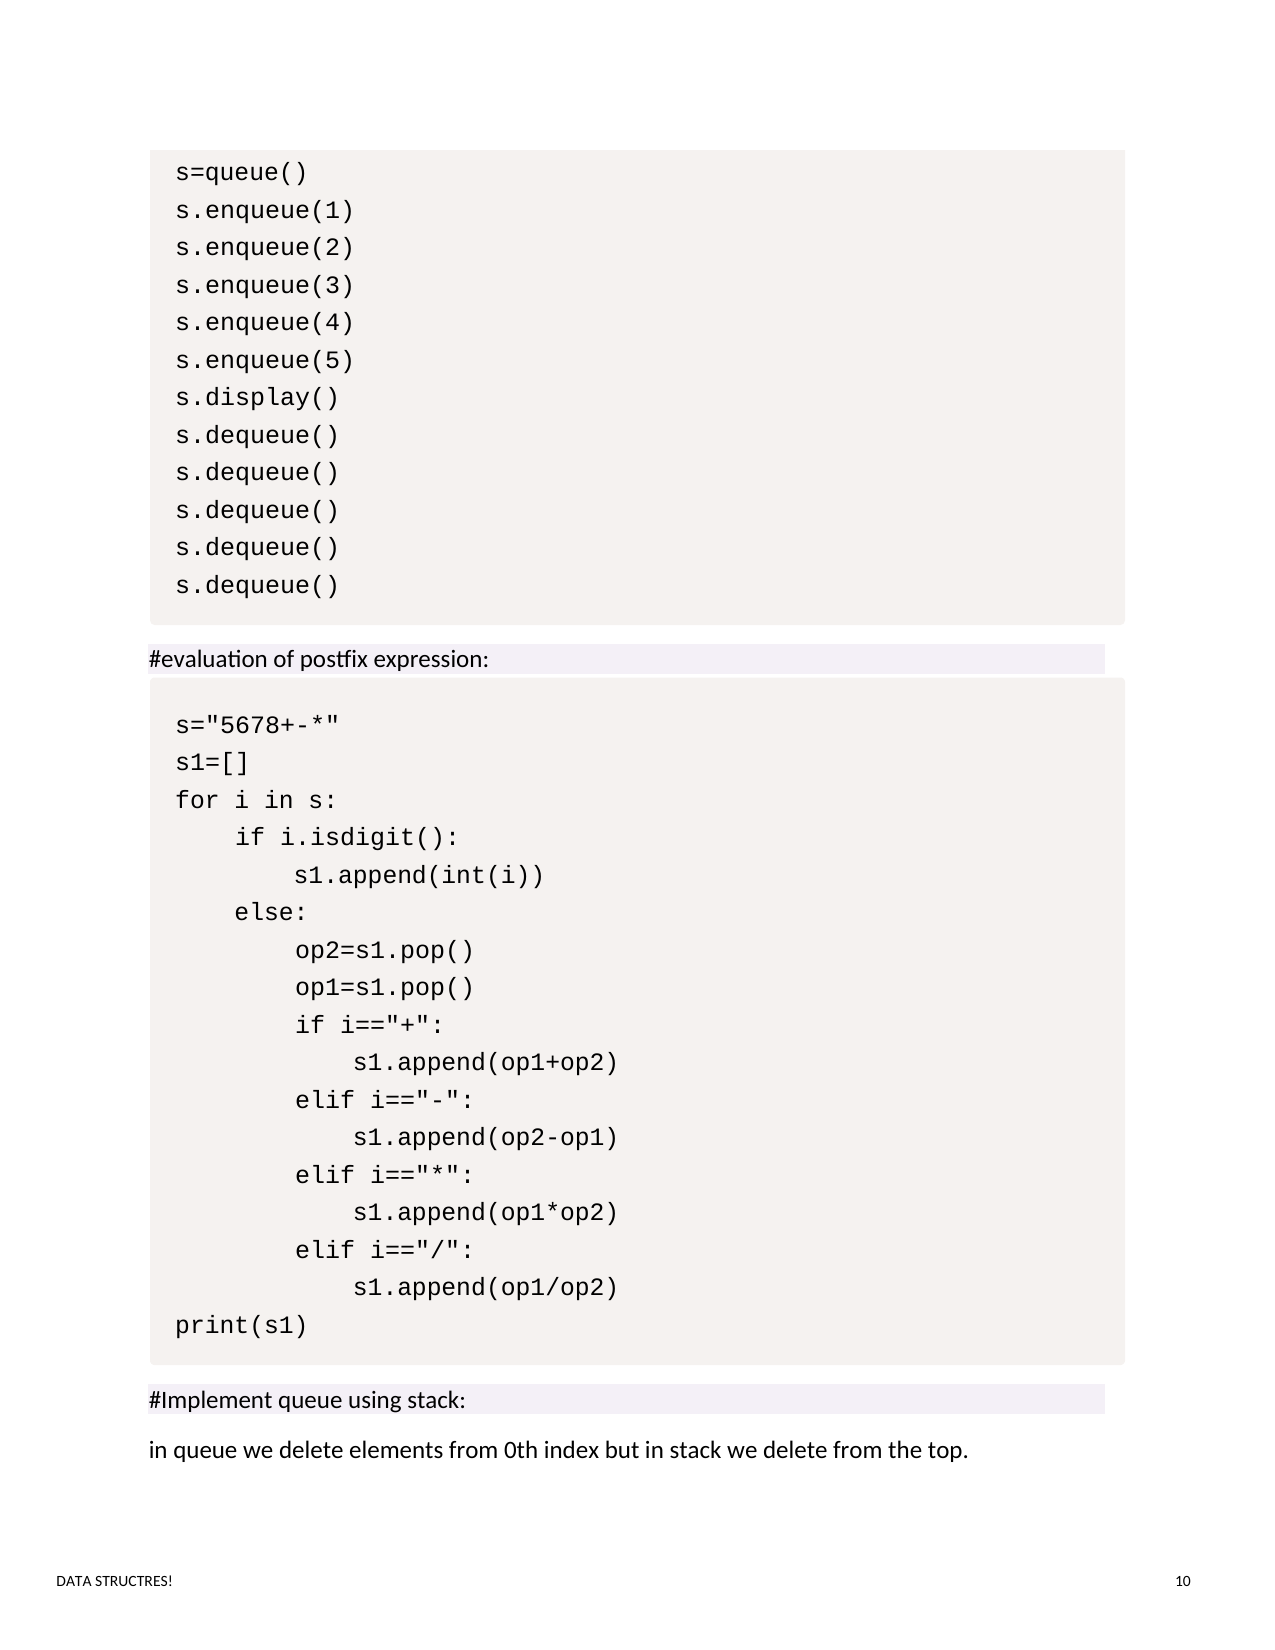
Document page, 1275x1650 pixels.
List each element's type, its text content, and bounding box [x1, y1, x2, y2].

text in queue we delete elements from 0th index but in stack we delete from the top. [148, 1434, 1105, 1464]
text #Implement queue using stack: [148, 1384, 1105, 1414]
text #evaluation of postfix expression: [148, 644, 1105, 674]
